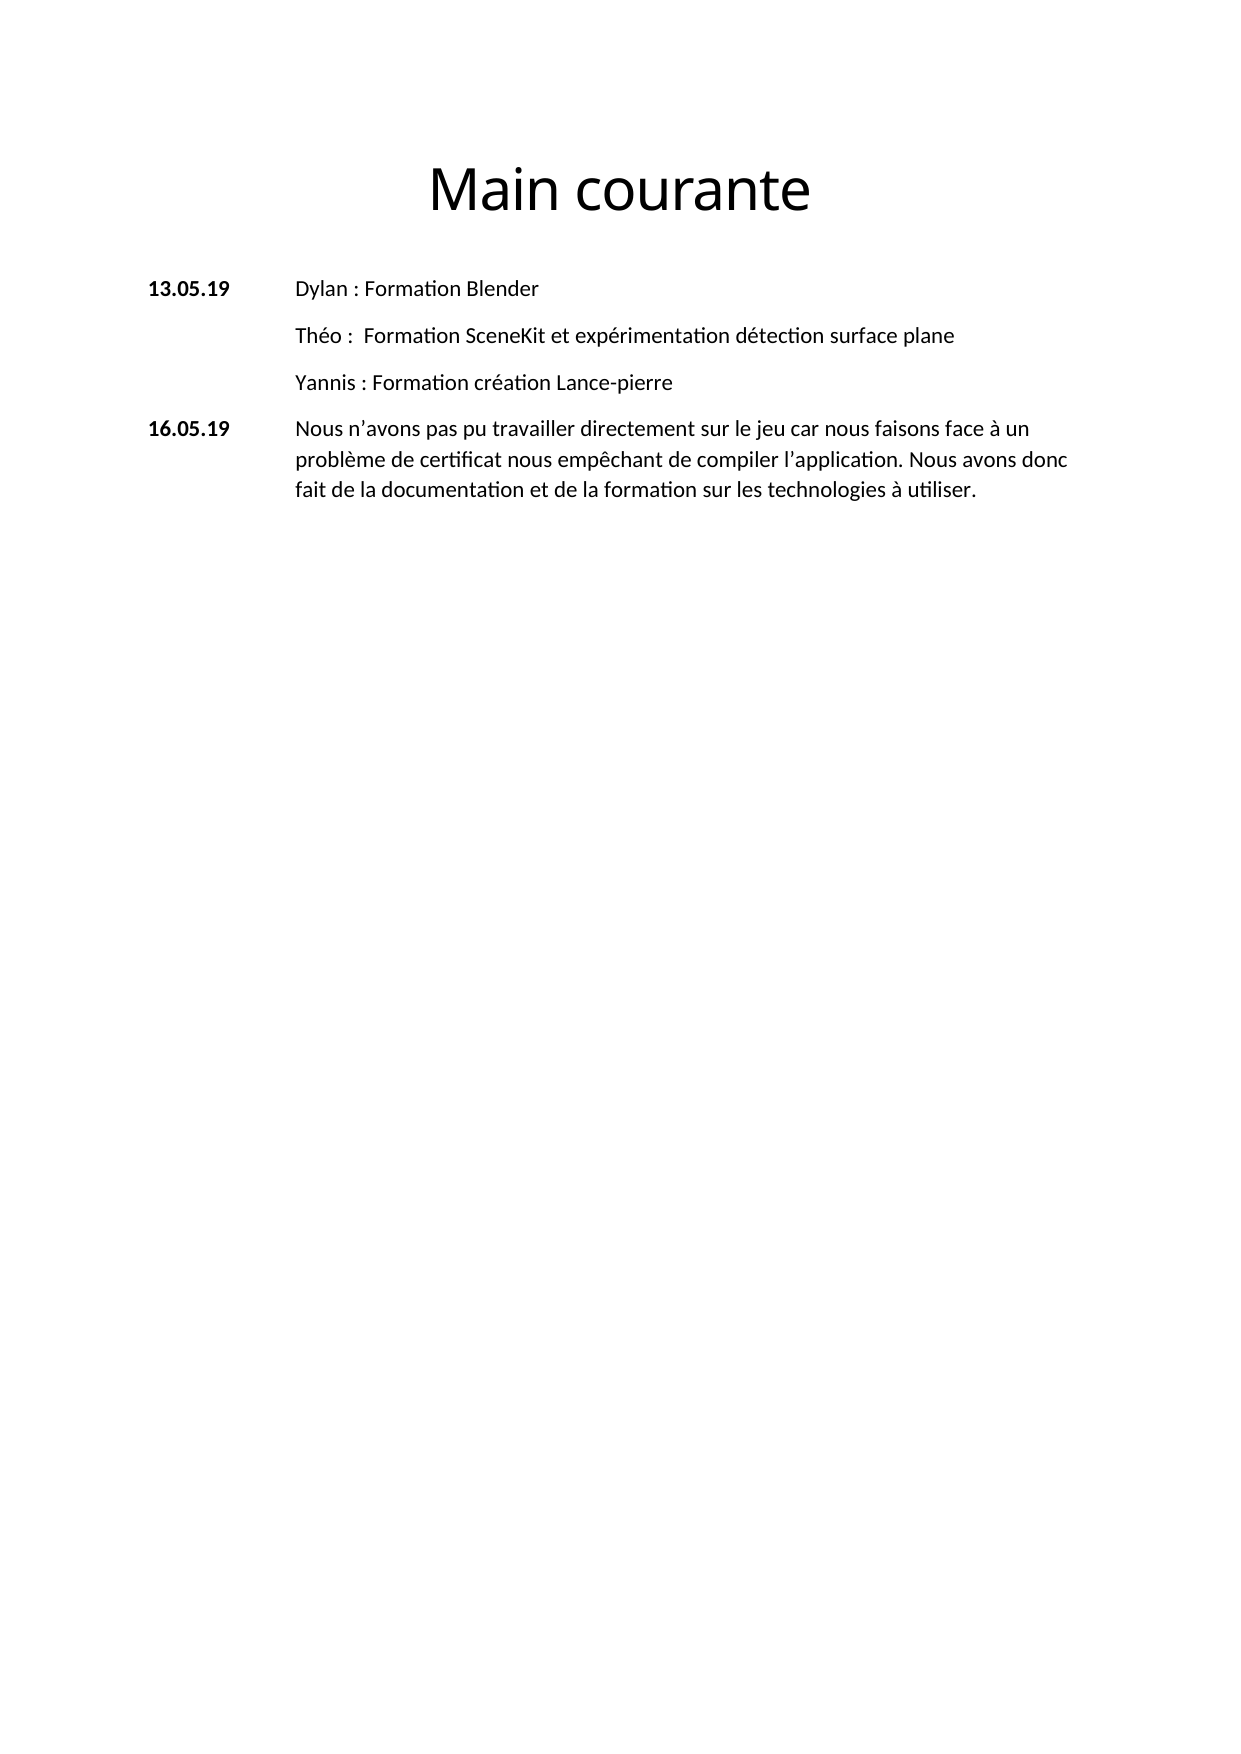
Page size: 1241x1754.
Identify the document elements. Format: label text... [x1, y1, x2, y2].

text Yannis : Formation création Lance-pierre [148, 368, 1093, 396]
text 13.05.19 Dylan : Formation Blender [148, 274, 1093, 302]
text Théo : Formation SceneKit et expérimentation détection surface plane [148, 321, 1093, 349]
title Main courante [148, 148, 1093, 227]
text 16.05.19 Nous n’avons pas pu travailler directement sur le jeu car nous faisons face à un problème de certificat nous empêchant de compiler l’application. Nous avons donc fait de la documentation et de la formation sur les technologies à utiliser. [148, 414, 1093, 503]
